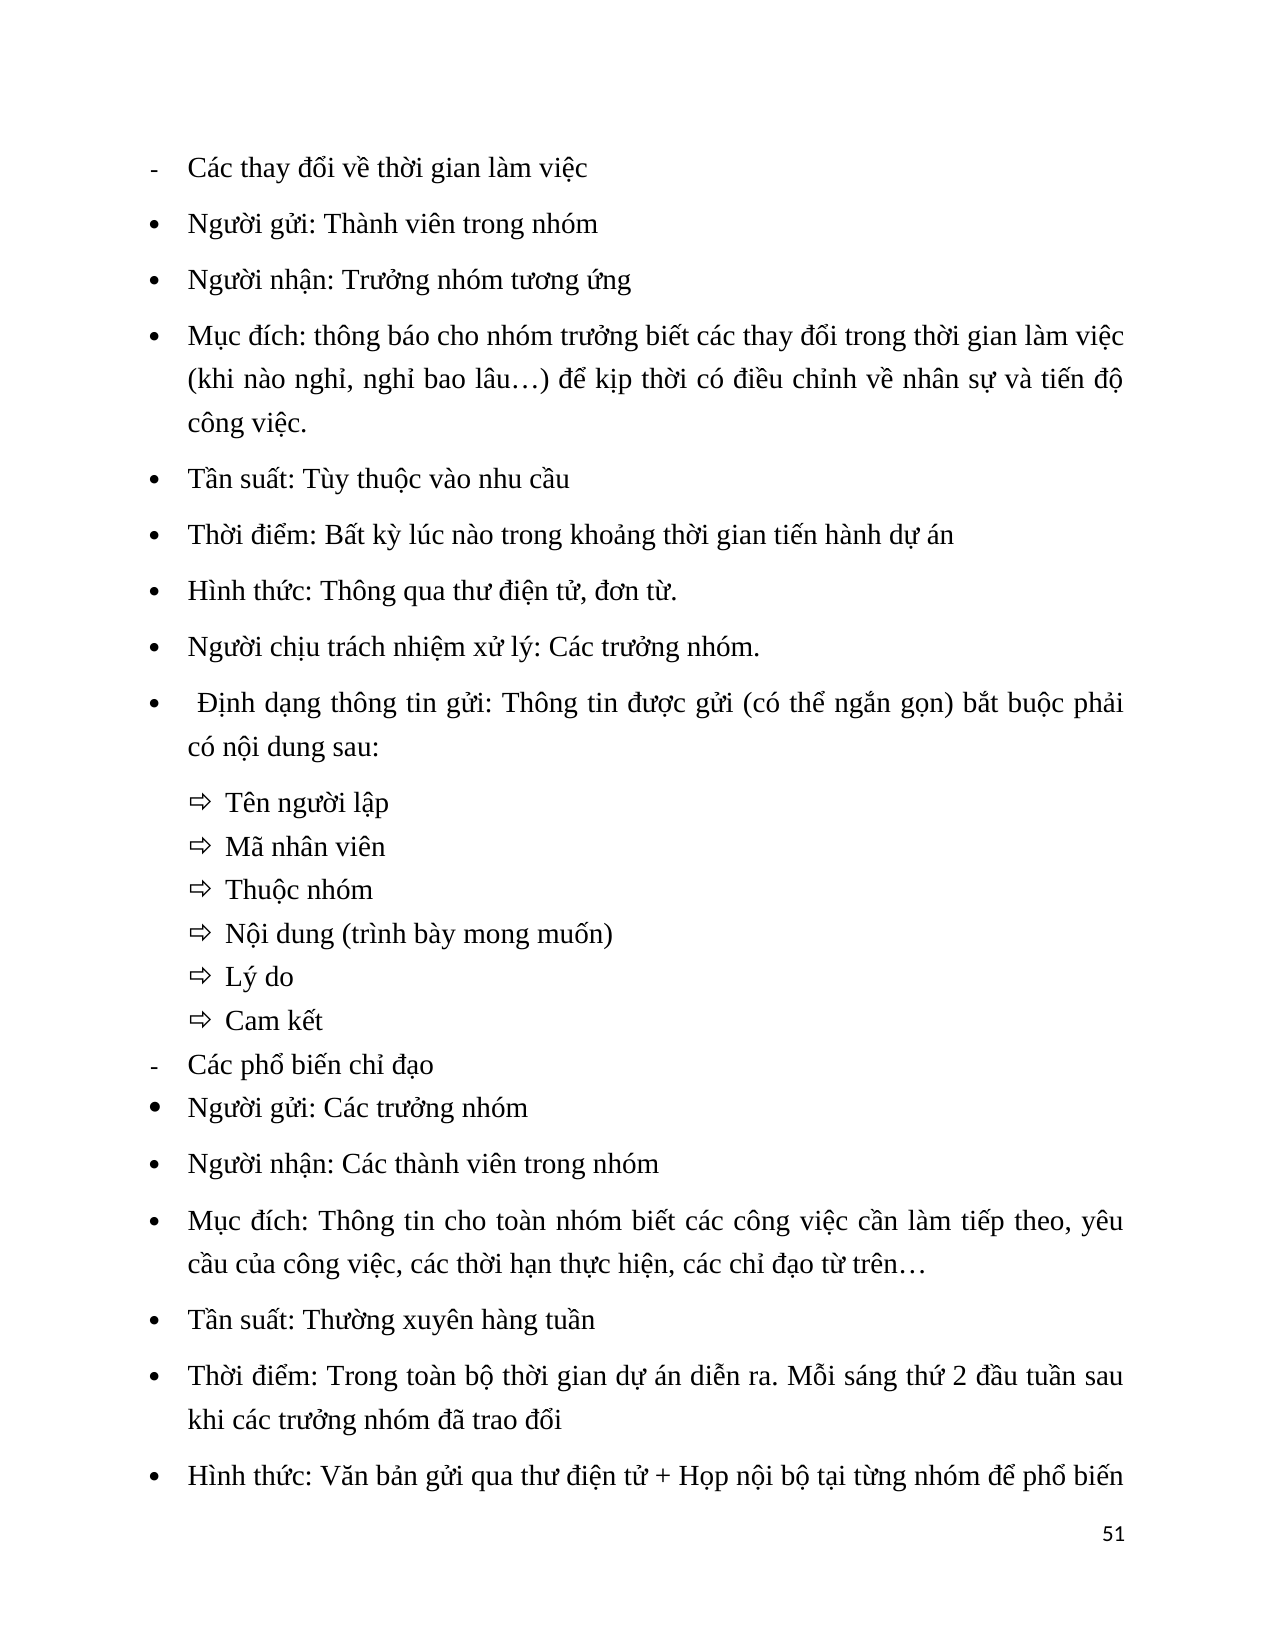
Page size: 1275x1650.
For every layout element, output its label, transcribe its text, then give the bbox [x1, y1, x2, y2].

list Thời điểm: Bất kỳ lúc nào trong khoảng thời gian tiến hành dự án [150, 517, 1125, 551]
list Nội dung (trình bày mong muốn) [187, 916, 1125, 949]
list Định dạng thông tin gửi: Thông tin được gửi (có thể ngắn gọn) bắt buộc phải có nội dung sau: [150, 685, 1125, 762]
list Tần suất: Tùy thuộc vào nhu cầu [150, 461, 1125, 495]
list Các thay đổi về thời gian làm việc [150, 150, 1125, 183]
list Thuộc nhóm [187, 872, 1125, 906]
list Người nhận: Trưởng nhóm tương ứng [150, 262, 1125, 296]
list Mã nhân viên [187, 829, 1125, 862]
list Hình thức: Thông qua thư điện tử, đơn từ. [150, 573, 1125, 607]
list Các phổ biến chỉ đạo [150, 1047, 1125, 1080]
list Mục đích: Thông tin cho toàn nhóm biết các công việc cần làm tiếp theo, yêu cầu của công việc, các thời hạn thực hiện, các chỉ đạo từ trên… [150, 1203, 1125, 1280]
list Tên người lập [187, 785, 1125, 819]
list Tần suất: Thường xuyên hàng tuần [150, 1302, 1125, 1336]
list Người chịu trách nhiệm xử lý: Các trưởng nhóm. [150, 629, 1125, 663]
list Thời điểm: Trong toàn bộ thời gian dự án diễn ra. Mỗi sáng thứ 2 đầu tuần sau khi các trưởng nhóm đã trao đổi [150, 1358, 1125, 1435]
list Lý do [187, 959, 1125, 993]
list Hình thức: Văn bản gửi qua thư điện tử + Họp nội bộ tại từng nhóm để phổ biến [150, 1458, 1125, 1491]
list Mục đích: thông báo cho nhóm trưởng biết các thay đổi trong thời gian làm việc (khi nào nghỉ, nghỉ bao lâu…) để kịp thời có điều chỉnh về nhân sự và tiến độ công việc. [150, 318, 1125, 439]
list Người nhận: Các thành viên trong nhóm [150, 1147, 1125, 1180]
list Người gửi: Các trưởng nhóm [150, 1090, 1125, 1124]
list Người gửi: Thành viên trong nhóm [150, 206, 1125, 239]
list Cam kết [187, 1003, 1125, 1037]
